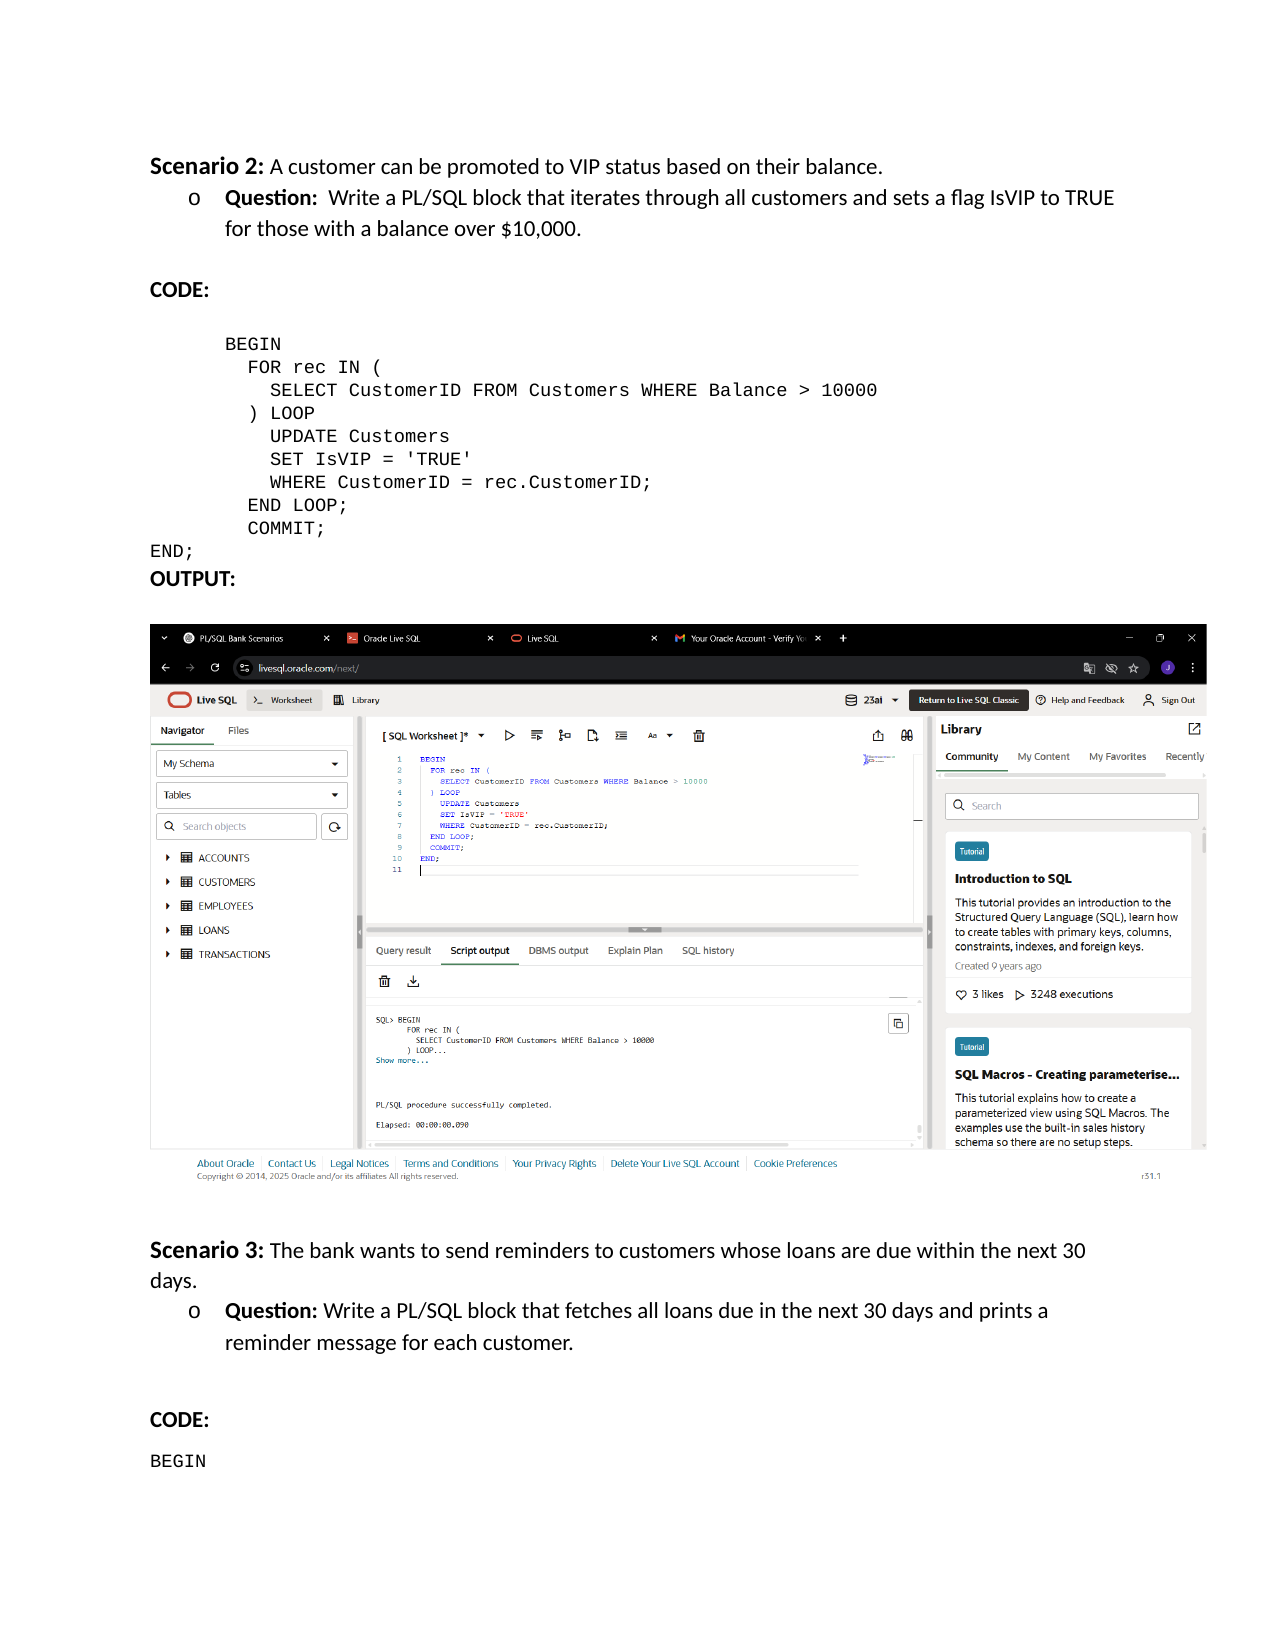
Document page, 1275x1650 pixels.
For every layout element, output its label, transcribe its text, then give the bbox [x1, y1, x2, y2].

list ) LOOP [225, 404, 1125, 425]
list FOR rec IN ( [225, 358, 1125, 379]
picture [150, 624, 1207, 1185]
list COMMIT; [225, 518, 1125, 540]
list Question: Write a PL/SQL block that fetches all loans due in the next 30 days and prints a reminder message for each customer. [187, 1297, 1125, 1356]
list BEGIN [225, 335, 1125, 356]
list CODE: [150, 275, 1125, 303]
text BEGIN [150, 1452, 1125, 1473]
text CODE: [150, 1405, 1125, 1433]
list END; [150, 541, 1125, 563]
list SET IsVIP = 'TRUE' [225, 450, 1125, 471]
list SELECT CustomerID FROM Customers WHERE Balance > 10000 [225, 381, 1125, 402]
text Scenario 3: The bank wants to send reminders to customers whose loans are due within the next 30 days. [150, 1234, 1125, 1294]
text Scenario 2: A customer can be promoted to VIP status based on their balance. [150, 150, 1125, 181]
list Question: Write a PL/SQL block that iterates through all customers and sets a flag IsVIP to TRUE for those with a balance over $10,000. [187, 183, 1125, 242]
list WHERE CustomerID = rec.CustomerID; [225, 473, 1125, 494]
list END LOOP; [225, 496, 1125, 517]
list UPDATE Customers [225, 427, 1125, 448]
list OUTPUT: [150, 564, 1125, 592]
